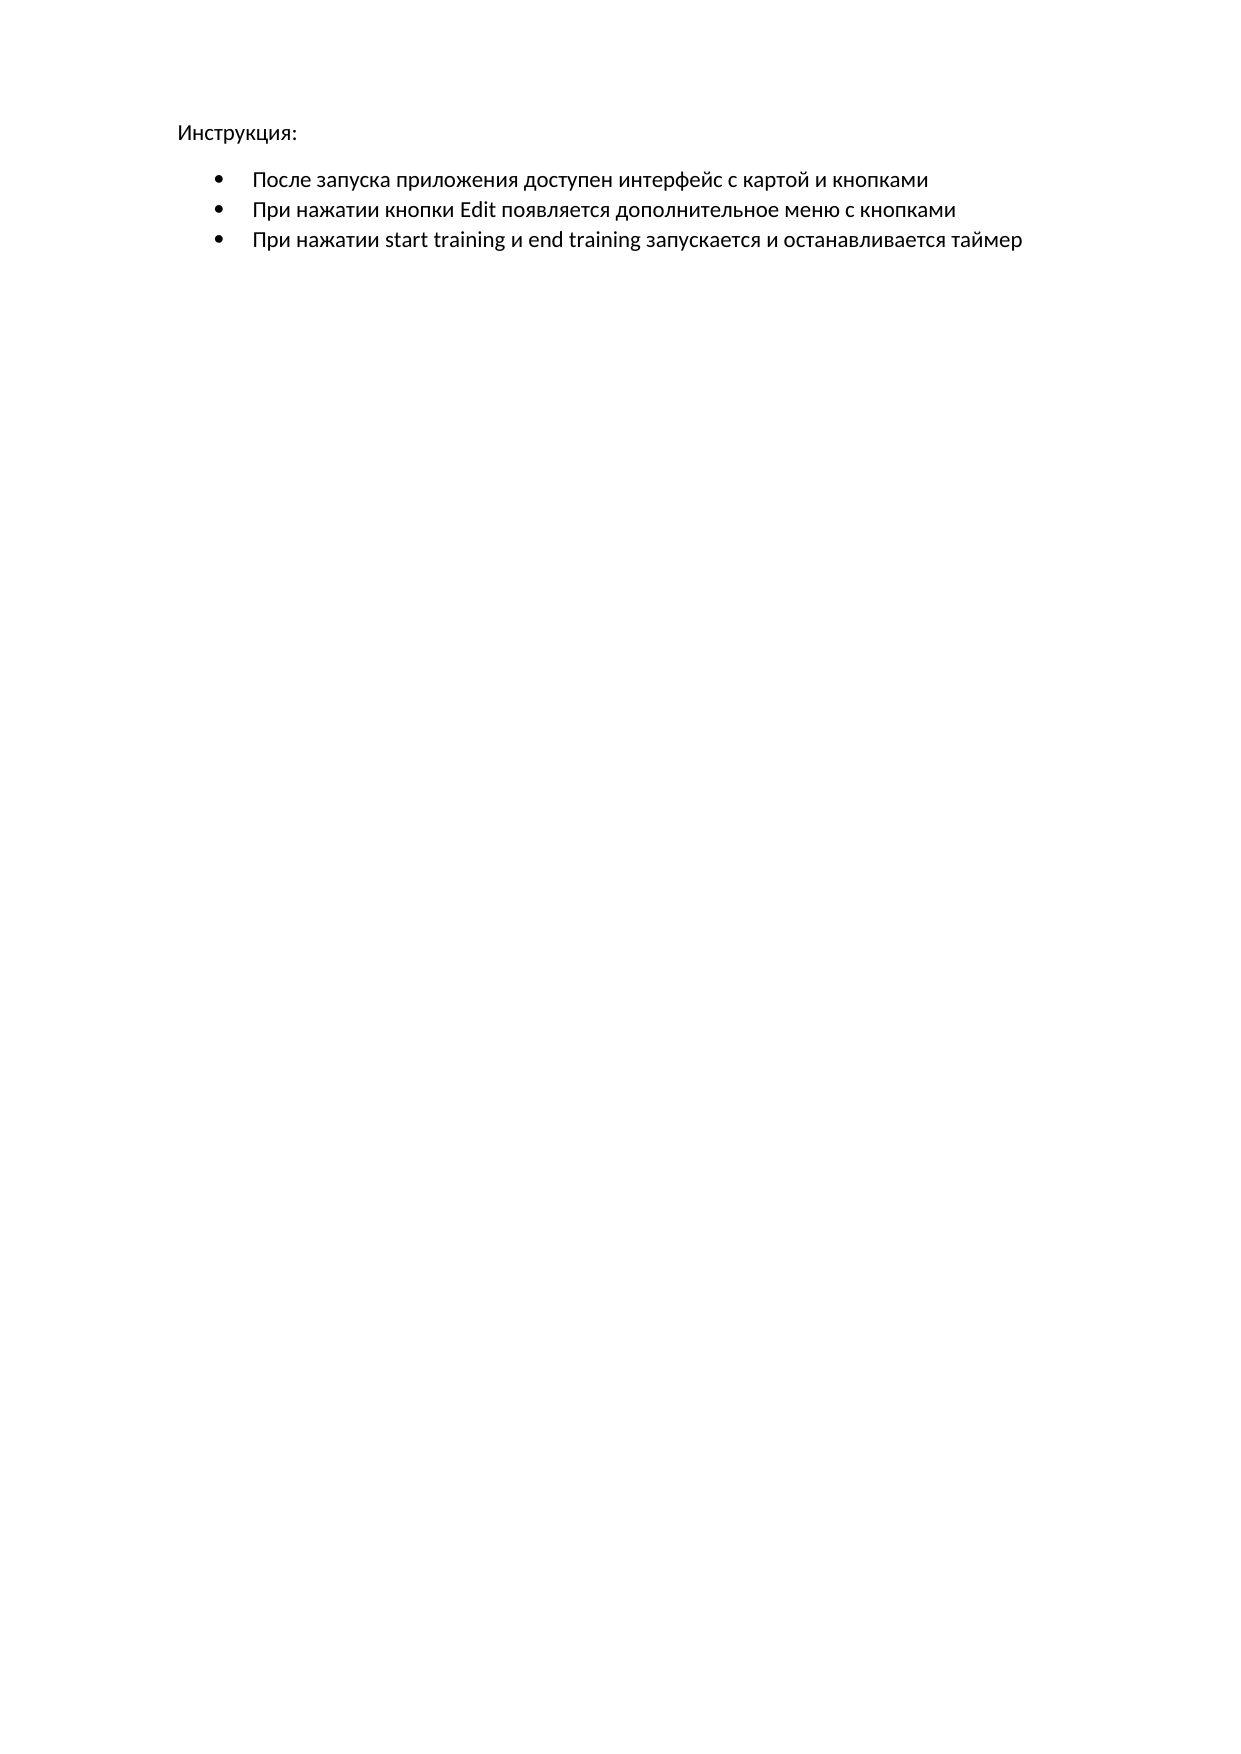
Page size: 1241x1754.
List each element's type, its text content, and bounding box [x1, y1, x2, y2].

list При нажатии start training и end training запускается и останавливается таймер [215, 225, 1152, 253]
list После запуска приложения доступен интерфейс с картой и кнопками [215, 165, 1152, 193]
list При нажатии кнопки Edit появляется дополнительное меню с кнопками [215, 195, 1152, 223]
text Инструкция: [177, 118, 1152, 146]
